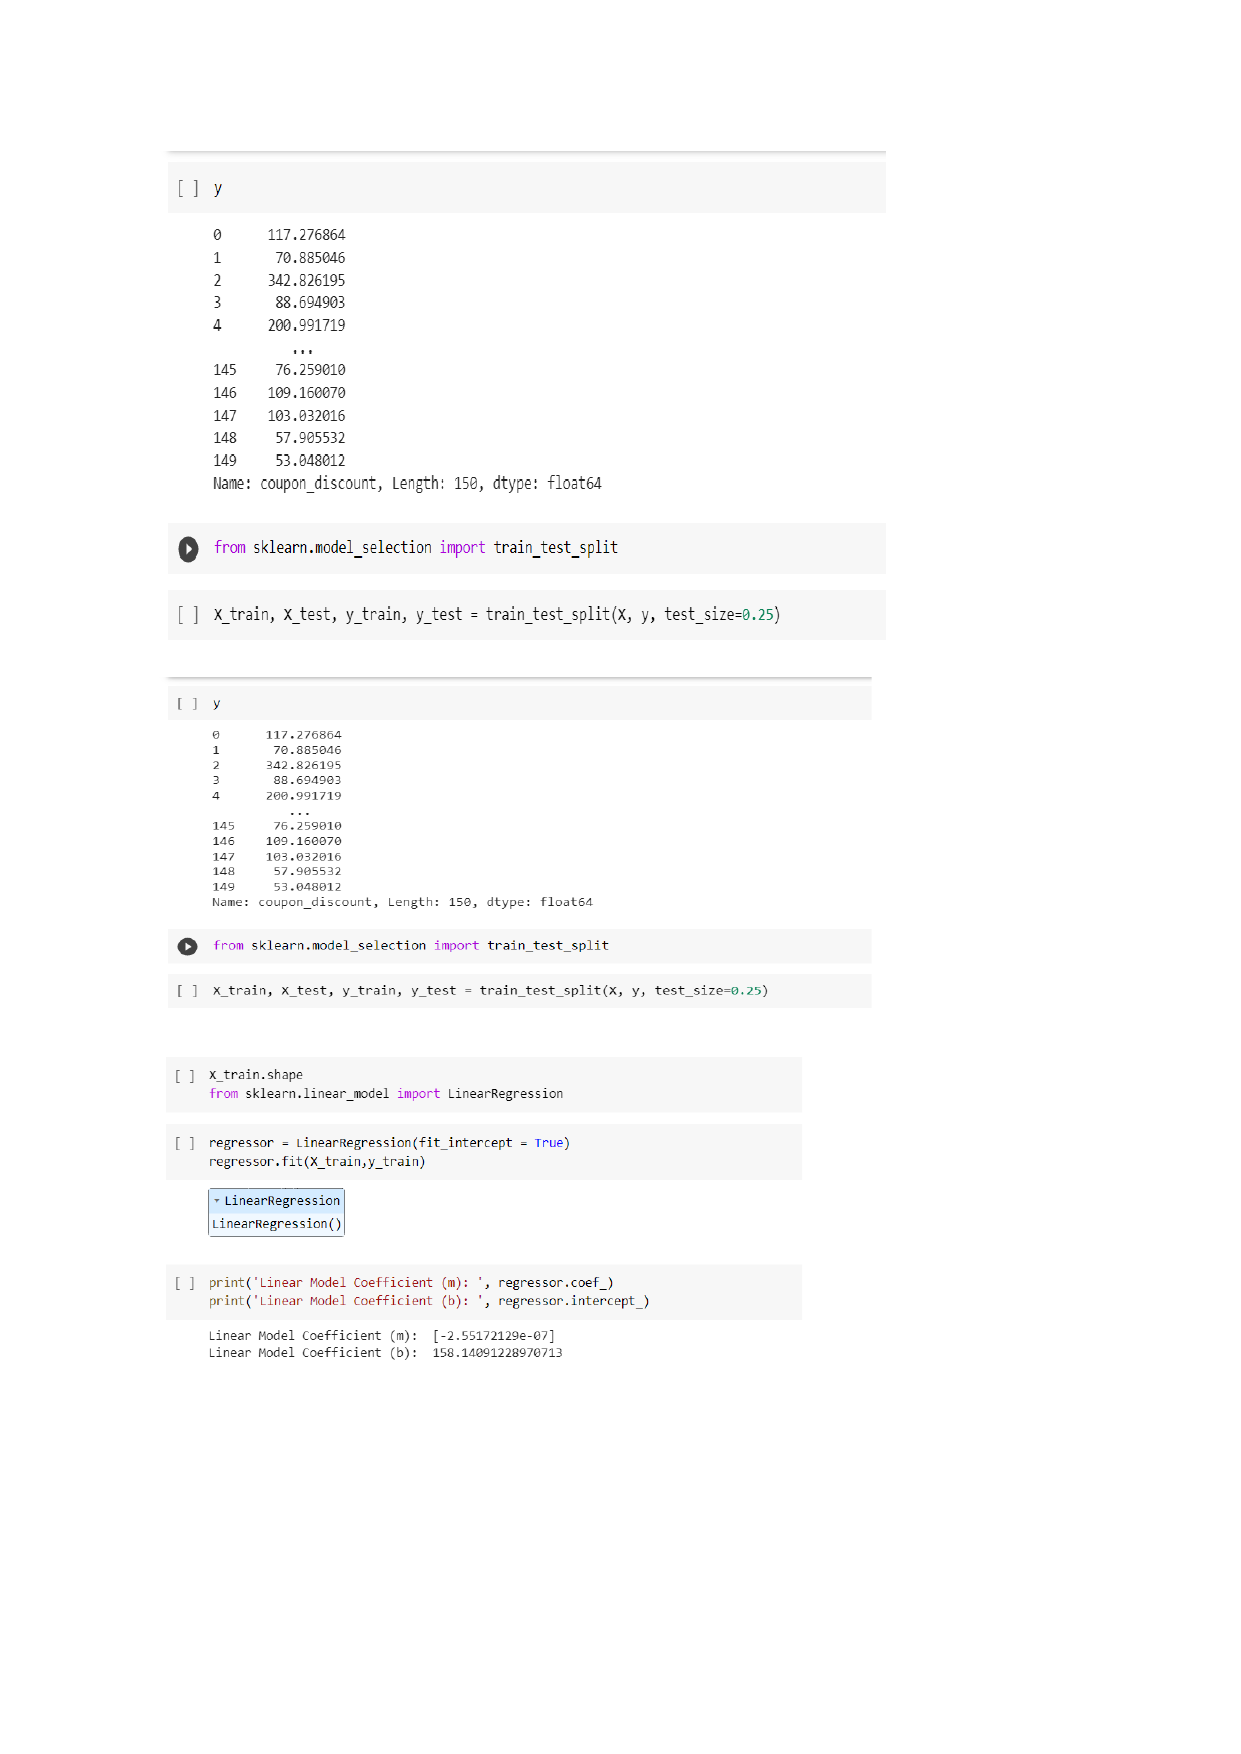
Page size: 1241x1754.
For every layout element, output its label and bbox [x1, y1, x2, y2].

picture [150, 1038, 803, 1396]
picture [150, 151, 886, 659]
picture [150, 677, 872, 1020]
